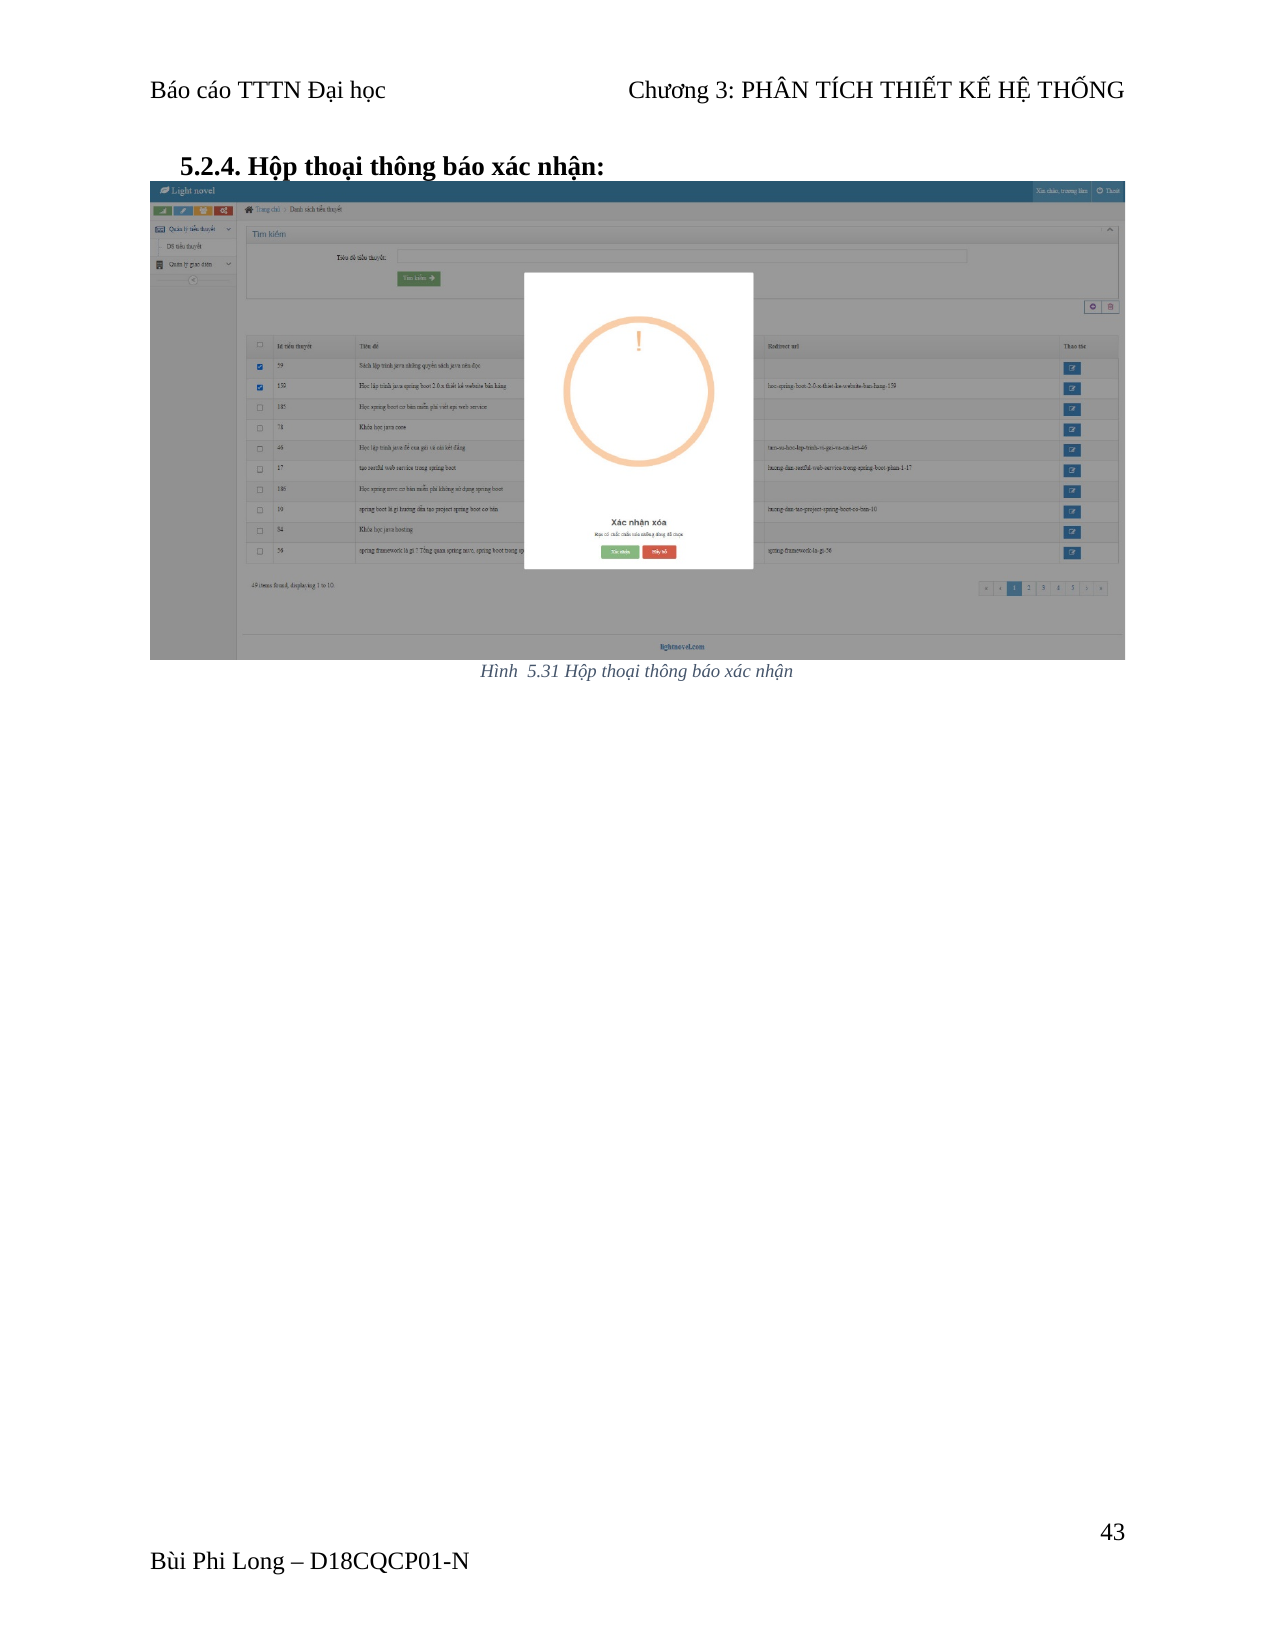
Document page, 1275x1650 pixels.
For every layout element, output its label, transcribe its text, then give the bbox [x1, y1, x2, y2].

picture [150, 181, 1125, 660]
subtitle Hộp thoại thông báo xác nhận: [180, 150, 1125, 181]
